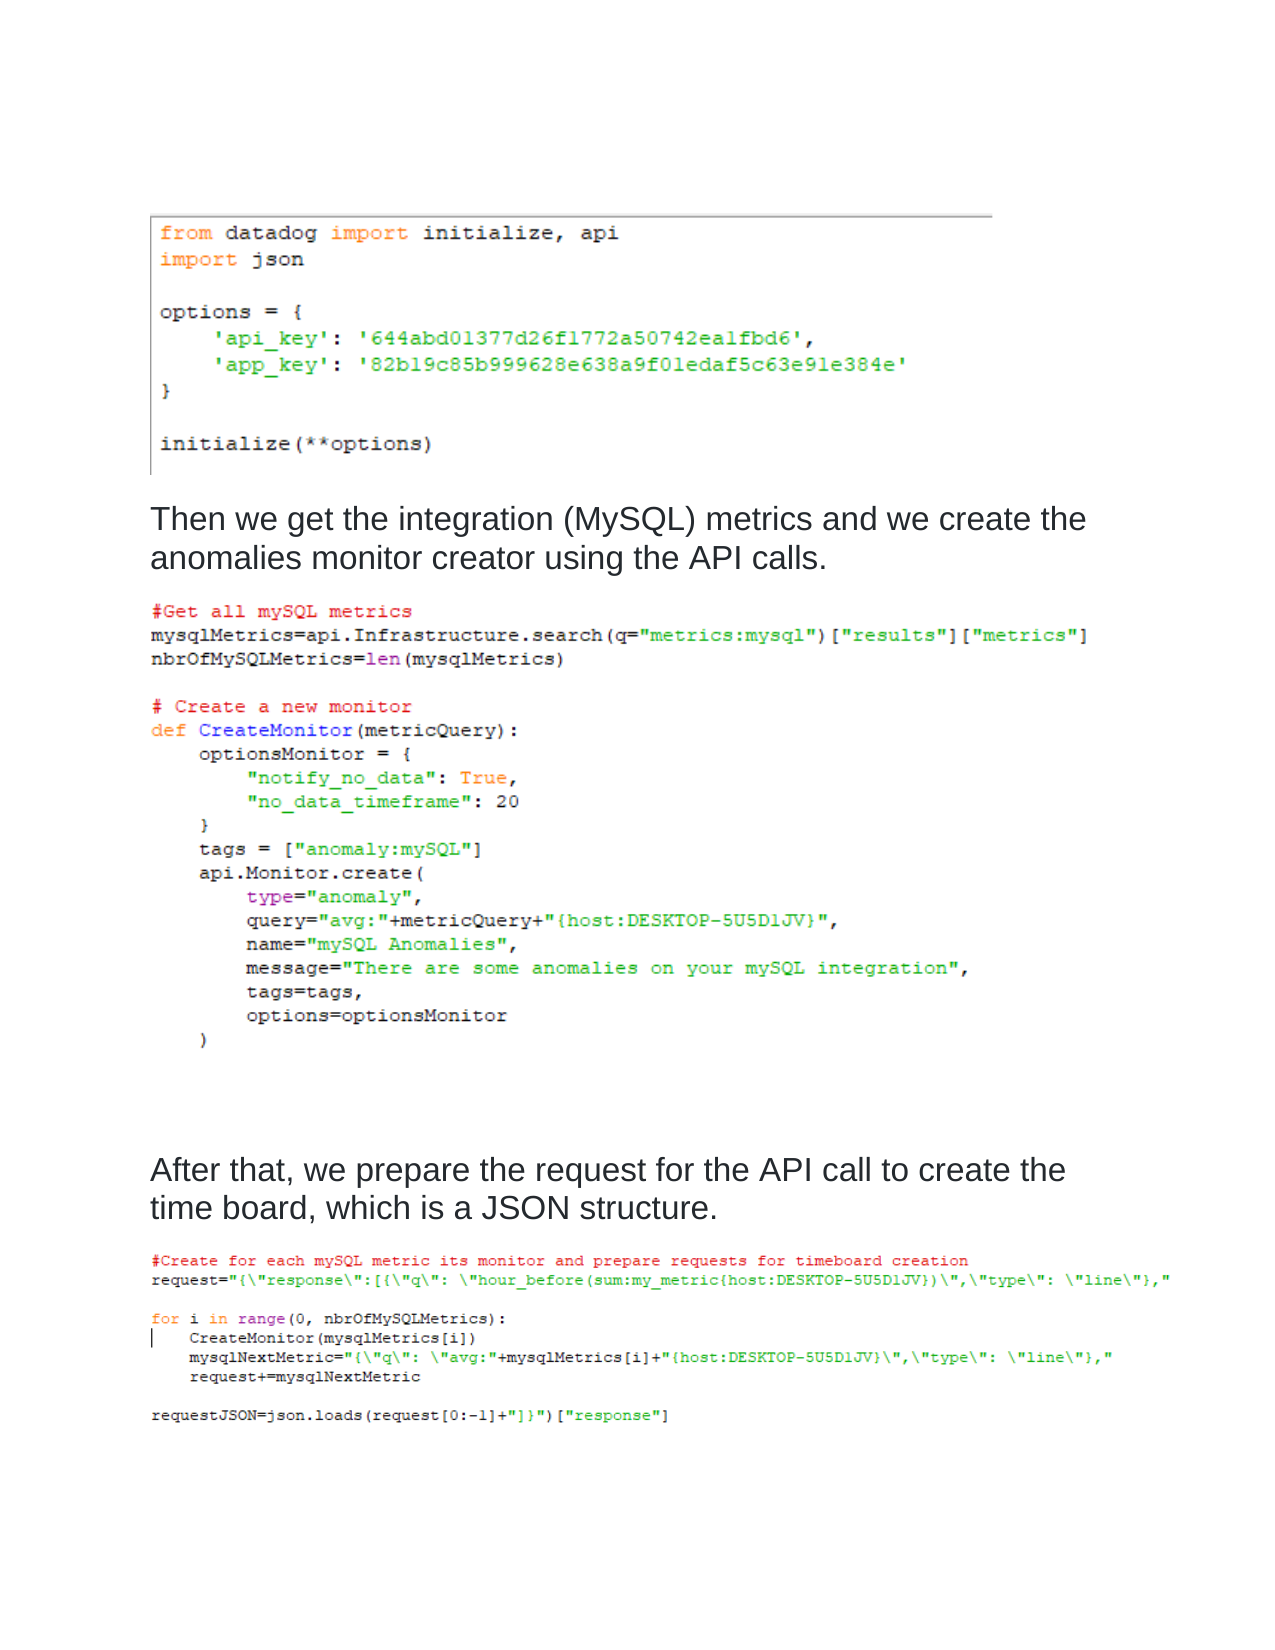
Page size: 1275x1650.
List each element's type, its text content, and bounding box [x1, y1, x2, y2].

picture [150, 601, 1125, 1066]
text Then we get the integration (MySQL) metrics and we create the anomalies monitor creator using the API calls. [150, 499, 1125, 576]
text After that, we prepare the request for the API call to create the time board, which is a JSON structure. [150, 1150, 1125, 1227]
picture [150, 1251, 1268, 1437]
picture [150, 213, 993, 475]
